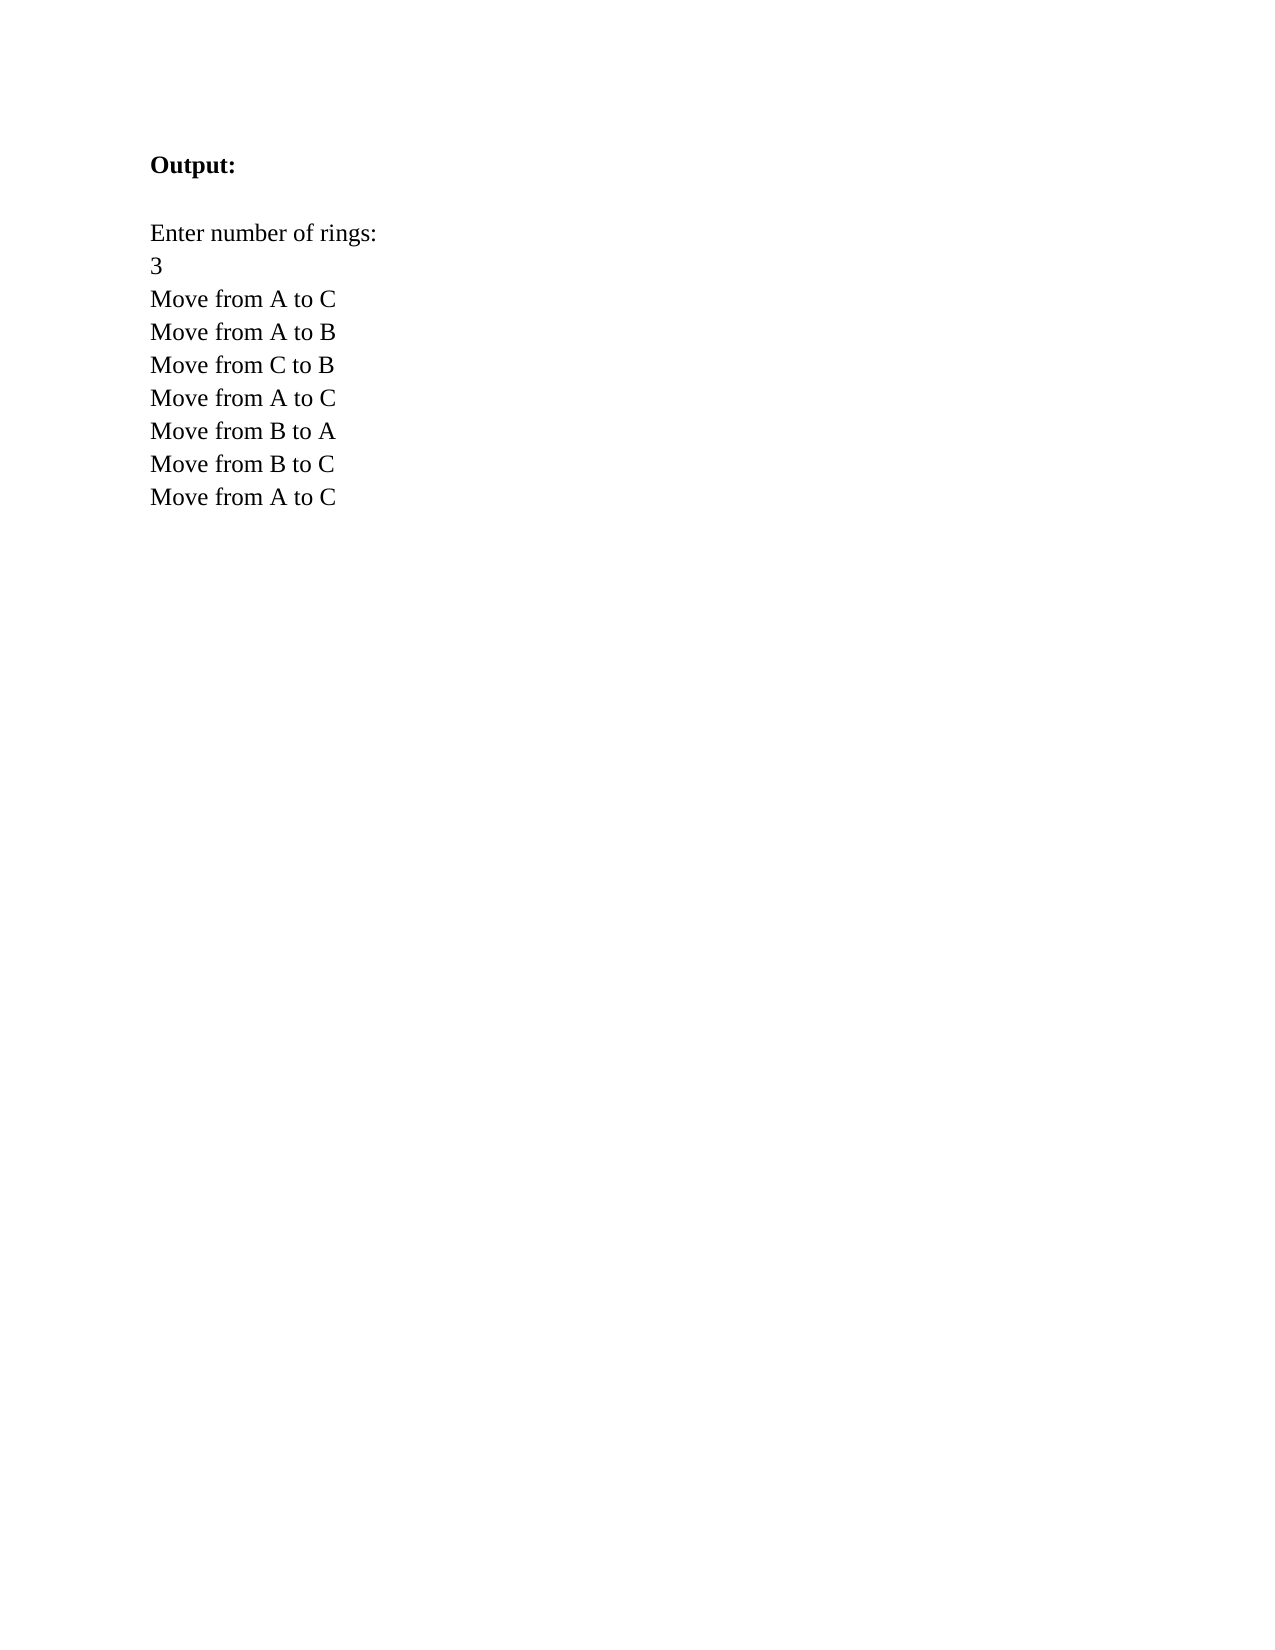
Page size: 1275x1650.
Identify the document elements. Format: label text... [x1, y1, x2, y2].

text 3 [150, 251, 1125, 280]
text Move from B to A [150, 416, 1125, 445]
text Move from A to B [150, 317, 1125, 346]
text Move from C to B [150, 350, 1125, 379]
text Move from A to C [150, 482, 1125, 511]
text Enter number of rings: [150, 218, 1125, 247]
text Move from A to C [150, 383, 1125, 412]
text Move from A to C [150, 284, 1125, 313]
text Output: [150, 150, 1125, 179]
text Move from B to C [150, 449, 1125, 478]
